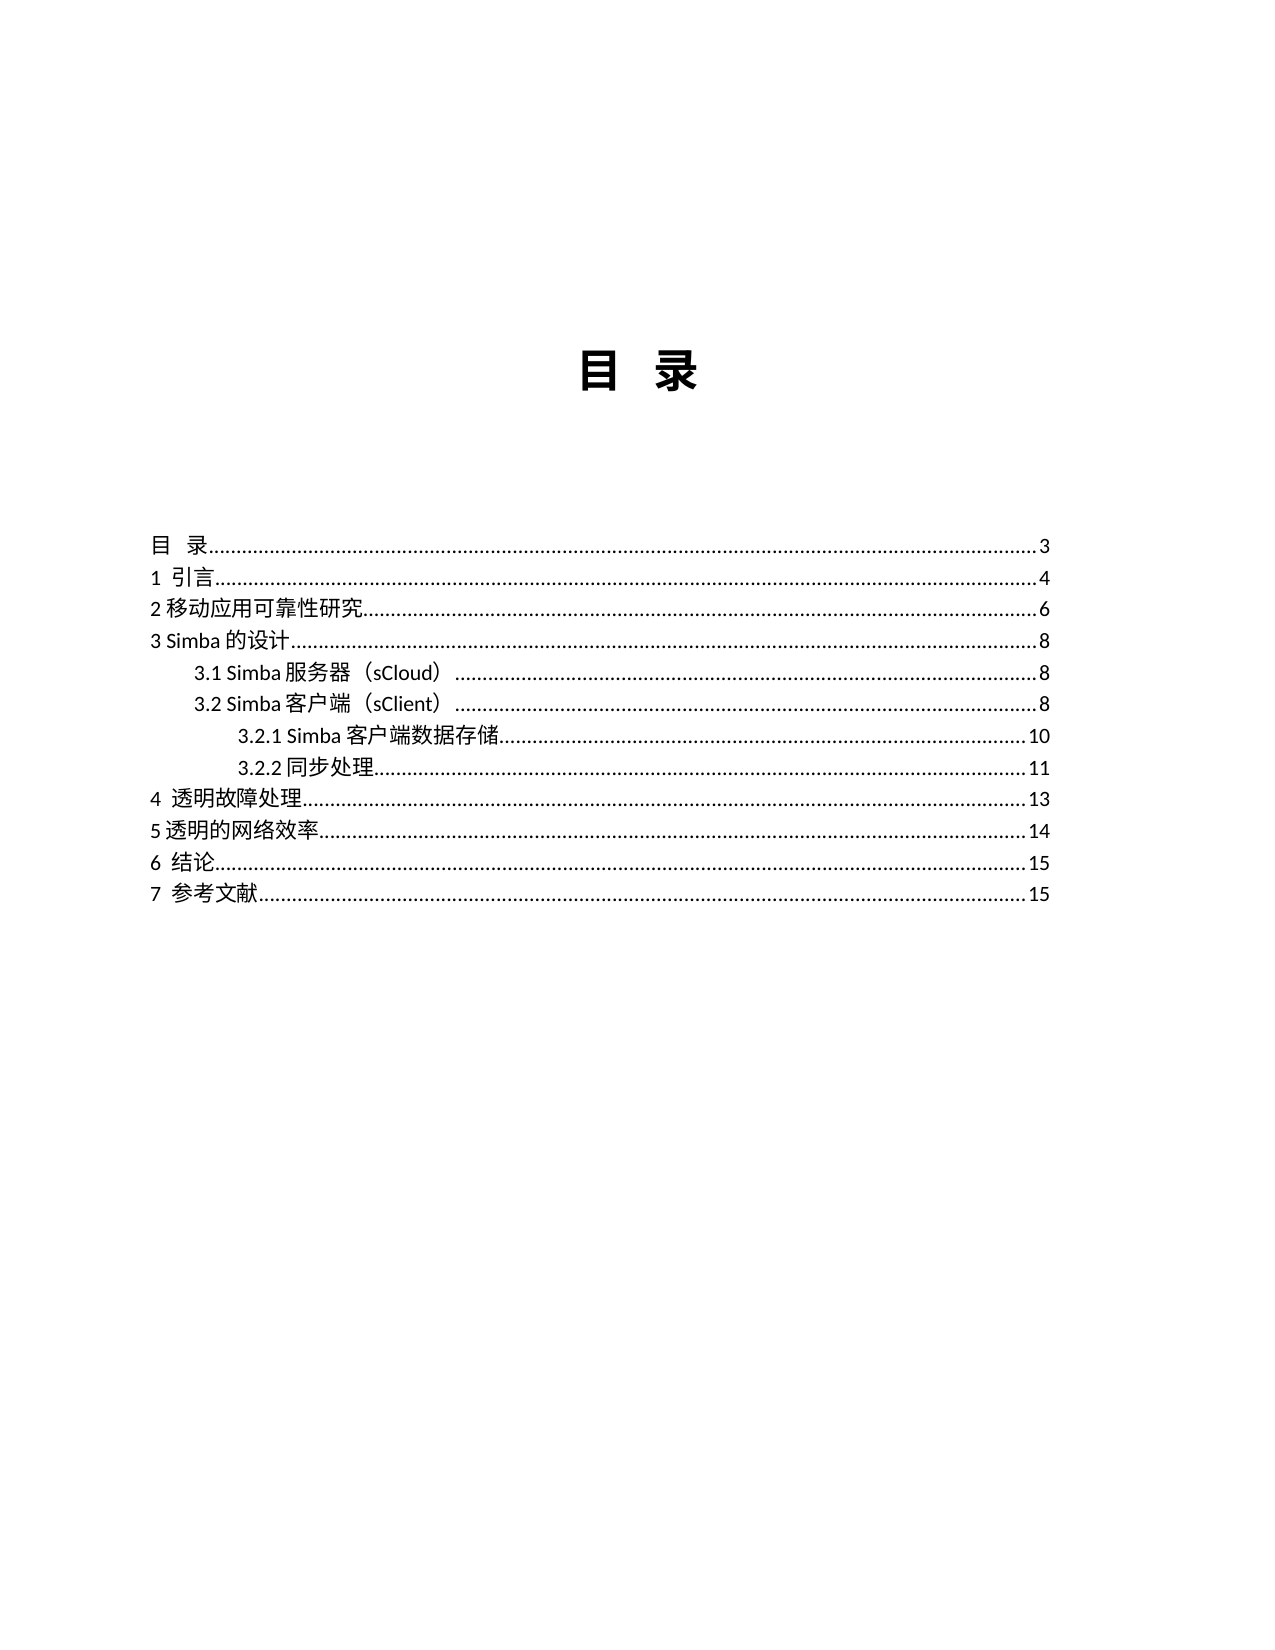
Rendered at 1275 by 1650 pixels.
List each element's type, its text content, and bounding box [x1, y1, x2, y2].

text 目 录 3 [150, 528, 1125, 559]
text 3.2.1 Simba客户端数据存储 10 [237, 718, 1125, 749]
text 3.2 Simba客户端（sClient） 8 [194, 686, 1125, 718]
text 3.1 Simba服务器（sCloud） 8 [194, 654, 1125, 686]
subtitle 目 录 [150, 334, 1125, 401]
text 3 Simba的设计 8 [150, 623, 1125, 654]
text 2 移动应用可靠性研究 6 [150, 591, 1125, 623]
text 3.2.2同步处理 11 [237, 749, 1125, 781]
text 5透明的网络效率 14 [150, 813, 1125, 844]
text 7 参考文献 15 [150, 876, 1125, 908]
text 4 透明故障处理 13 [150, 781, 1125, 813]
text 1 引言 4 [150, 559, 1125, 591]
text 6 结论 15 [150, 844, 1125, 876]
